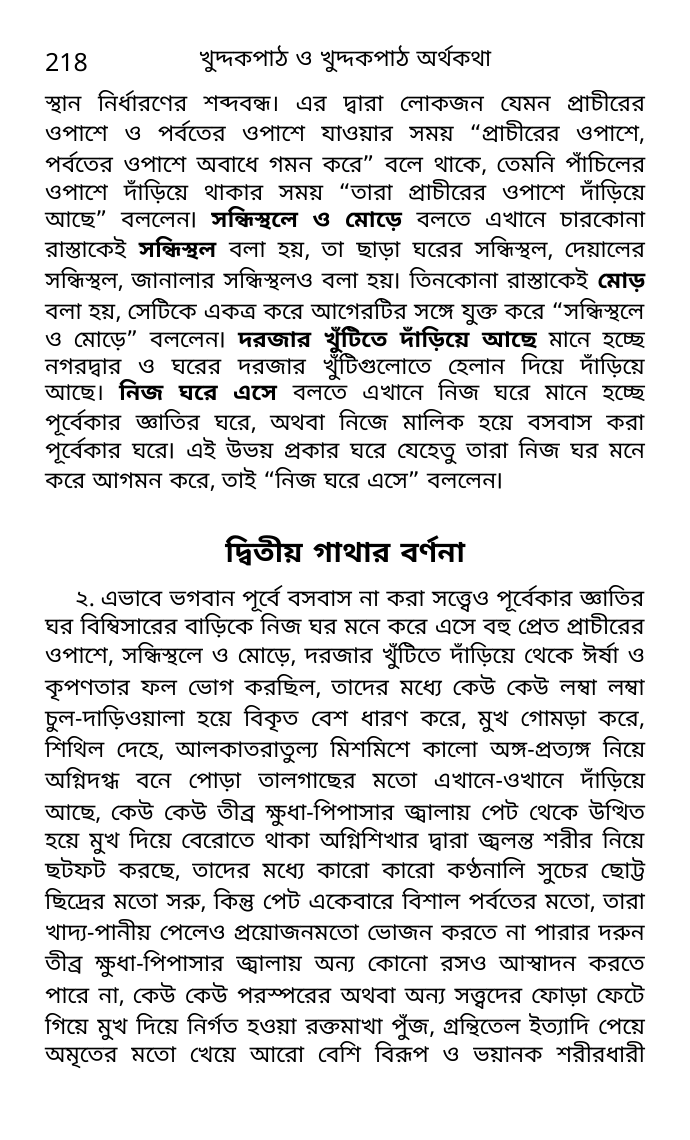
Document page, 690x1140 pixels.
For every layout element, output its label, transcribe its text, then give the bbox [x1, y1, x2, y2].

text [45, 90, 645, 495]
subtitle দ্বিতীয় গাথার বর্ণনা [45, 535, 645, 569]
